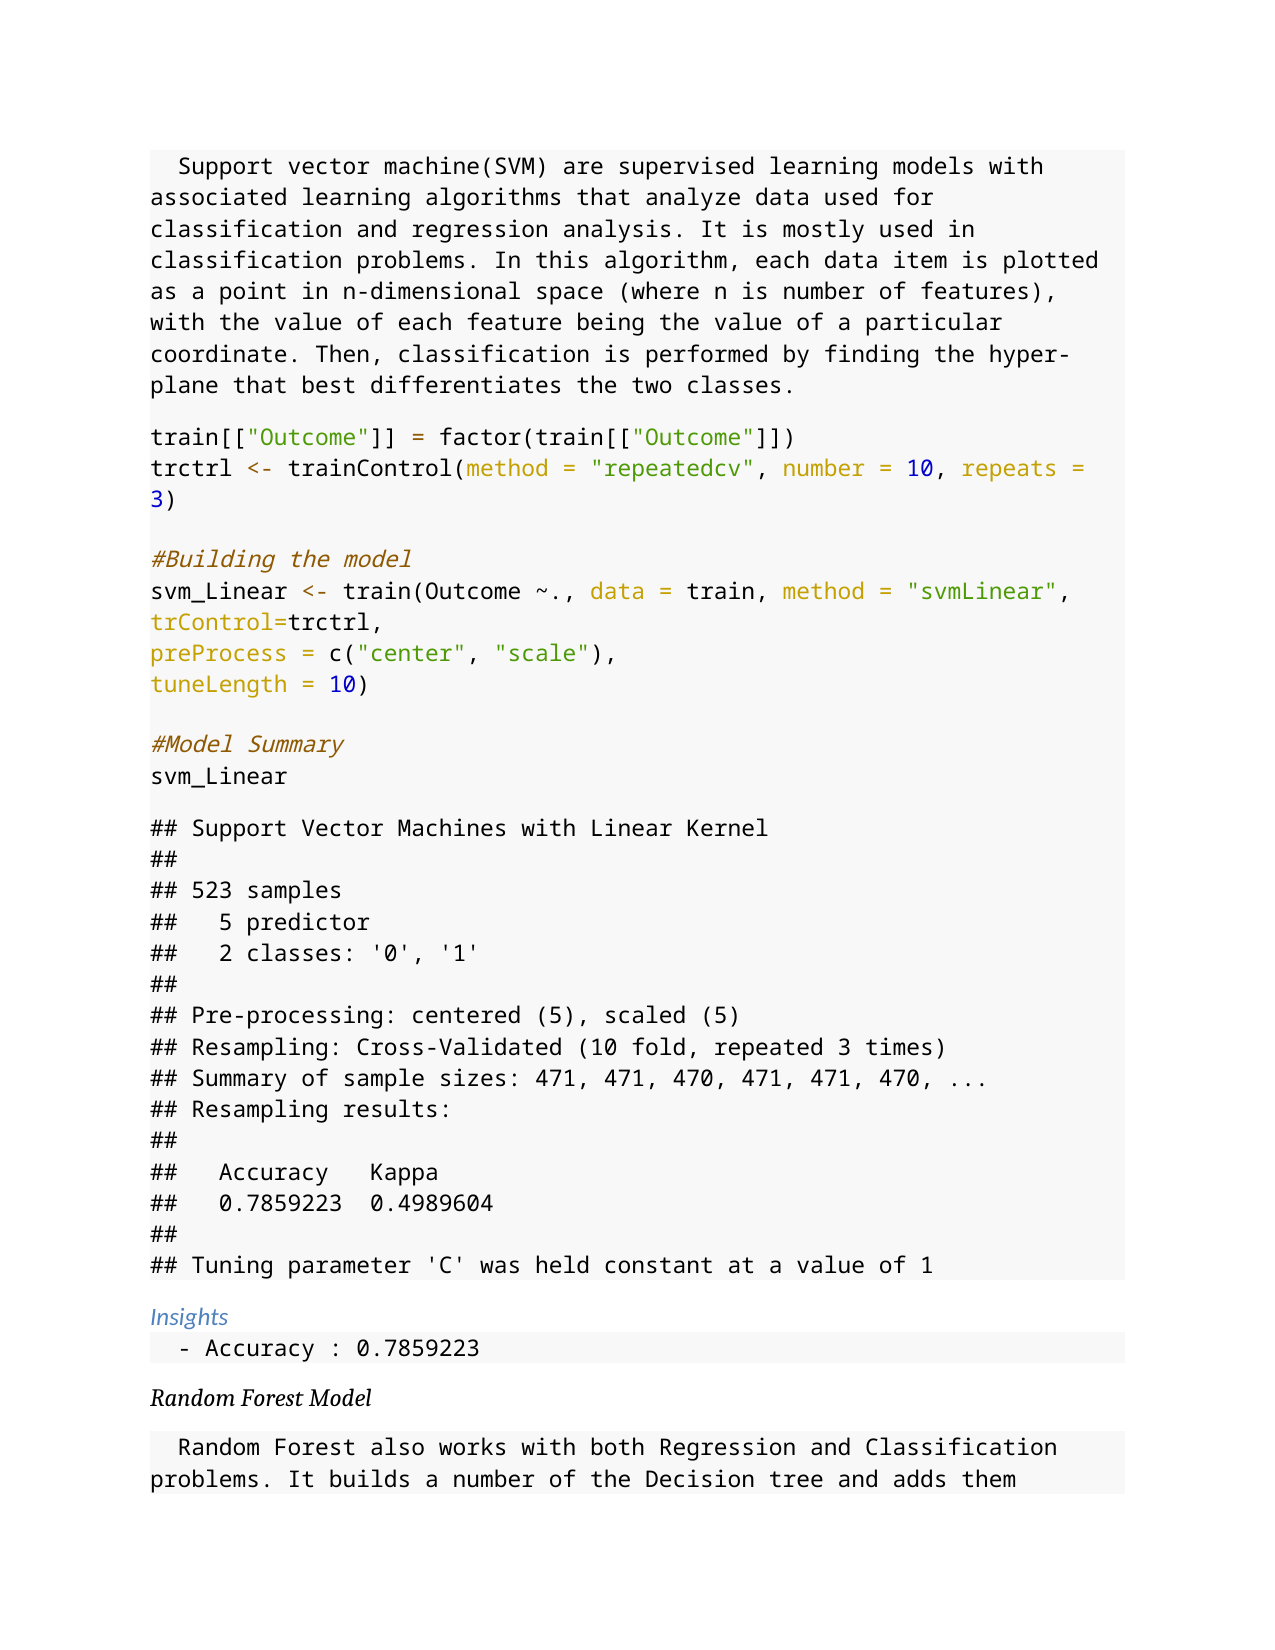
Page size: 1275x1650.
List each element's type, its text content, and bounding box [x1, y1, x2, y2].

text Support vector machine(SVM) are supervised learning models with associated learning algorithms that analyze data used for classification and regression analysis. It is mostly used in classification problems. In this algorithm, each data item is plotted as a point in n-dimensional space (where n is number of features), with the value of each feature being the value of a particular coordinate. Then, classification is performed by finding the hyper-plane that best differentiates the two classes. [150, 150, 1125, 400]
subtitle Insights [150, 1301, 1125, 1332]
text Random Forest Model [150, 1384, 1125, 1413]
text train[["Outcome"]] = factor(train[["Outcome"]]) trctrl <- trainControl(method = "repeatedcv", number = 10, repeats = 3) #Building the model svm_Linear <- train(Outcome ~., data = train, method = "svmLinear", trControl=trctrl, preProcess = c("center", "scale"), tuneLength = 10) #Model Summary svm_Linear [150, 421, 1125, 791]
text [150, 1431, 1125, 1494]
text ## Support Vector Machines with Linear Kernel ## ## 523 samples ## 5 predictor ## 2 classes: '0', '1' ## ## Pre-processing: centered (5), scaled (5) ## Resampling: Cross-Validated (10 fold, repeated 3 times) ## Summary of sample sizes: 471, 471, 470, 471, 471, 470, ... ## Resampling results: ## ## Accuracy Kappa ## 0.7859223 0.4989604 ## ## Tuning parameter 'C' was held constant at a value of 1 [150, 812, 1125, 1280]
text - Accuracy : 0.7859223 [150, 1332, 1125, 1363]
